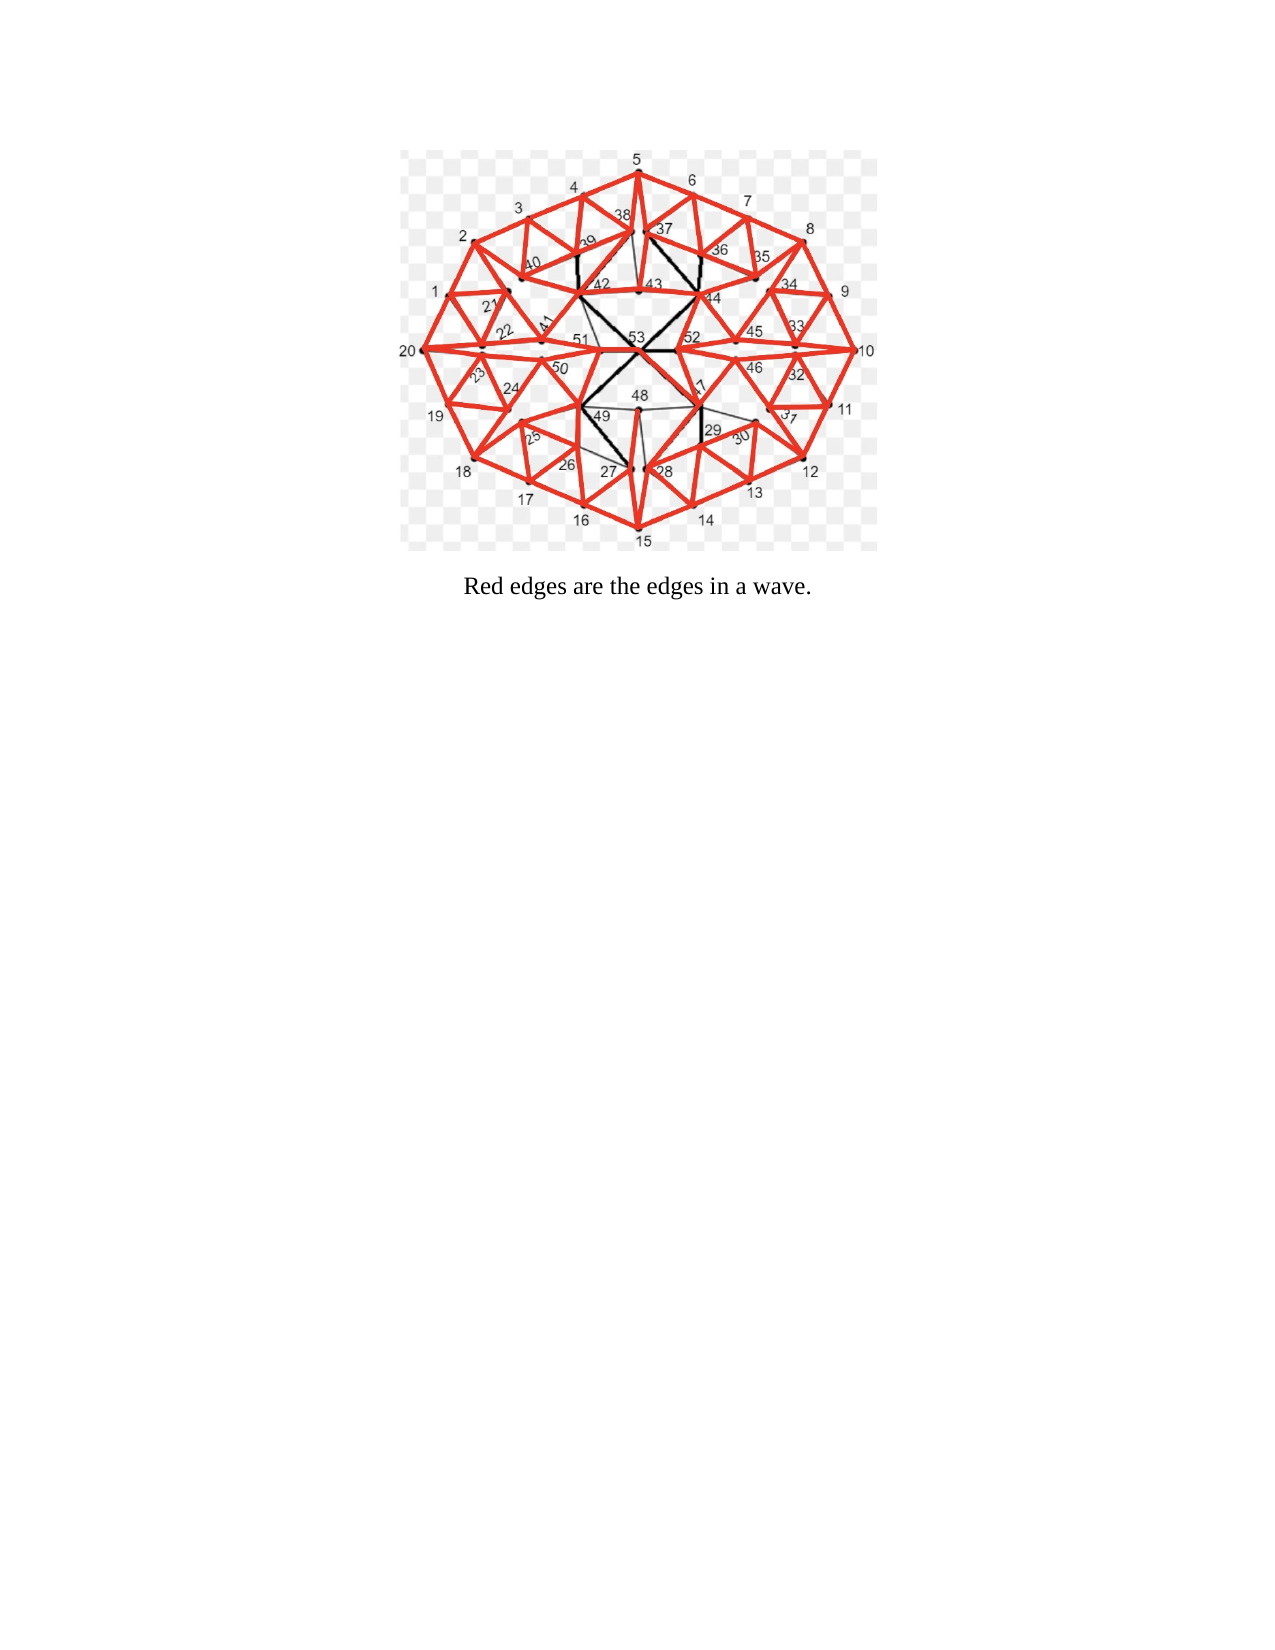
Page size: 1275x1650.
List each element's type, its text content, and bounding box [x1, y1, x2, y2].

picture [397, 150, 878, 551]
text Red edges are the edges in a wave. [150, 571, 1125, 599]
